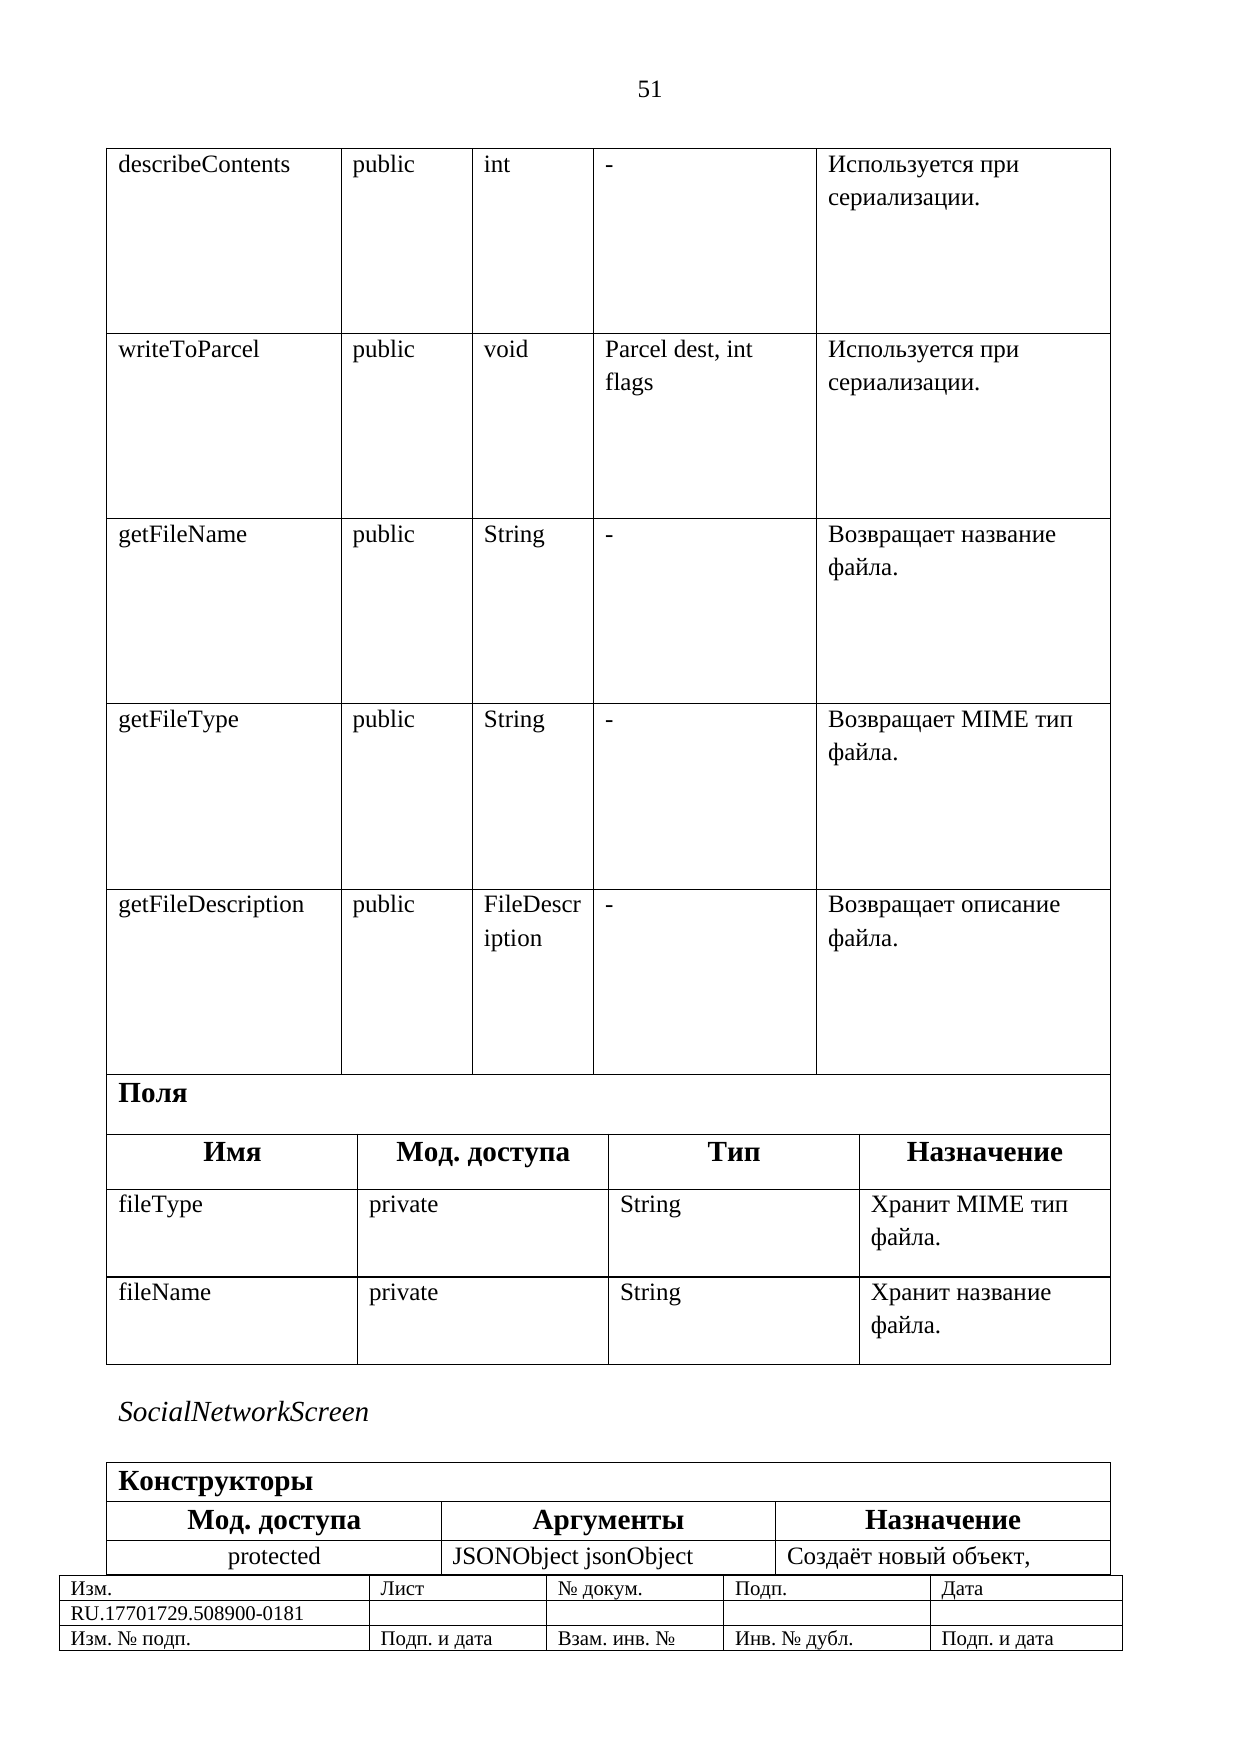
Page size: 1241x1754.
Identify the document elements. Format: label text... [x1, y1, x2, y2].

table_cell describeContents [107, 149, 341, 333]
table_cell Parcel dest, int flags [594, 334, 816, 518]
table_cell fileName [107, 1278, 357, 1364]
table_cell public [342, 149, 472, 333]
table_cell int [473, 149, 593, 333]
table_cell Аргументы [442, 1502, 775, 1540]
table_cell Мод. доступа [358, 1135, 608, 1188]
table_cell Используется при сериализации. [817, 149, 1110, 333]
table_cell Мод. доступа [107, 1502, 441, 1540]
table_cell public [342, 890, 472, 1074]
table_cell - [594, 149, 816, 333]
table_cell Поля [107, 1075, 1110, 1133]
text SocialNetworkScreen [118, 1394, 1181, 1428]
table_cell FileDescription [473, 890, 593, 1074]
table_cell Возвращает описание файла. [817, 890, 1110, 1074]
table_cell void [473, 334, 593, 518]
table_cell Назначение [860, 1135, 1110, 1188]
table_cell Имя [107, 1135, 357, 1188]
table_cell getFileName [107, 519, 341, 703]
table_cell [442, 1541, 775, 1574]
table_cell Хранит название файла. [860, 1278, 1110, 1364]
table_cell getFileDescription [107, 890, 341, 1074]
table_cell - [594, 890, 816, 1074]
table_header Конструкторы [107, 1463, 1110, 1501]
table_cell - [594, 519, 816, 703]
table_cell writeToParcel [107, 334, 341, 518]
table_cell public [342, 519, 472, 703]
table_cell String [609, 1278, 859, 1364]
table_cell Назначение [776, 1502, 1110, 1540]
table_cell Хранит MIME тип файла. [860, 1190, 1110, 1276]
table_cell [776, 1541, 1110, 1574]
table_cell public [342, 334, 472, 518]
table_cell String [473, 519, 593, 703]
table_cell String [609, 1190, 859, 1276]
table_cell fileType [107, 1190, 357, 1276]
table_cell Возвращает MIME тип файла. [817, 704, 1110, 888]
table_cell - [594, 704, 816, 888]
table_cell Тип [609, 1135, 859, 1188]
table_cell public [342, 704, 472, 888]
table_cell String [473, 704, 593, 888]
table_cell protected [107, 1541, 441, 1574]
table_cell Используется при сериализации. [817, 334, 1110, 518]
table_cell private [358, 1278, 608, 1364]
table_cell getFileType [107, 704, 341, 888]
table_cell Возвращает название файла. [817, 519, 1110, 703]
table_cell private [358, 1190, 608, 1276]
